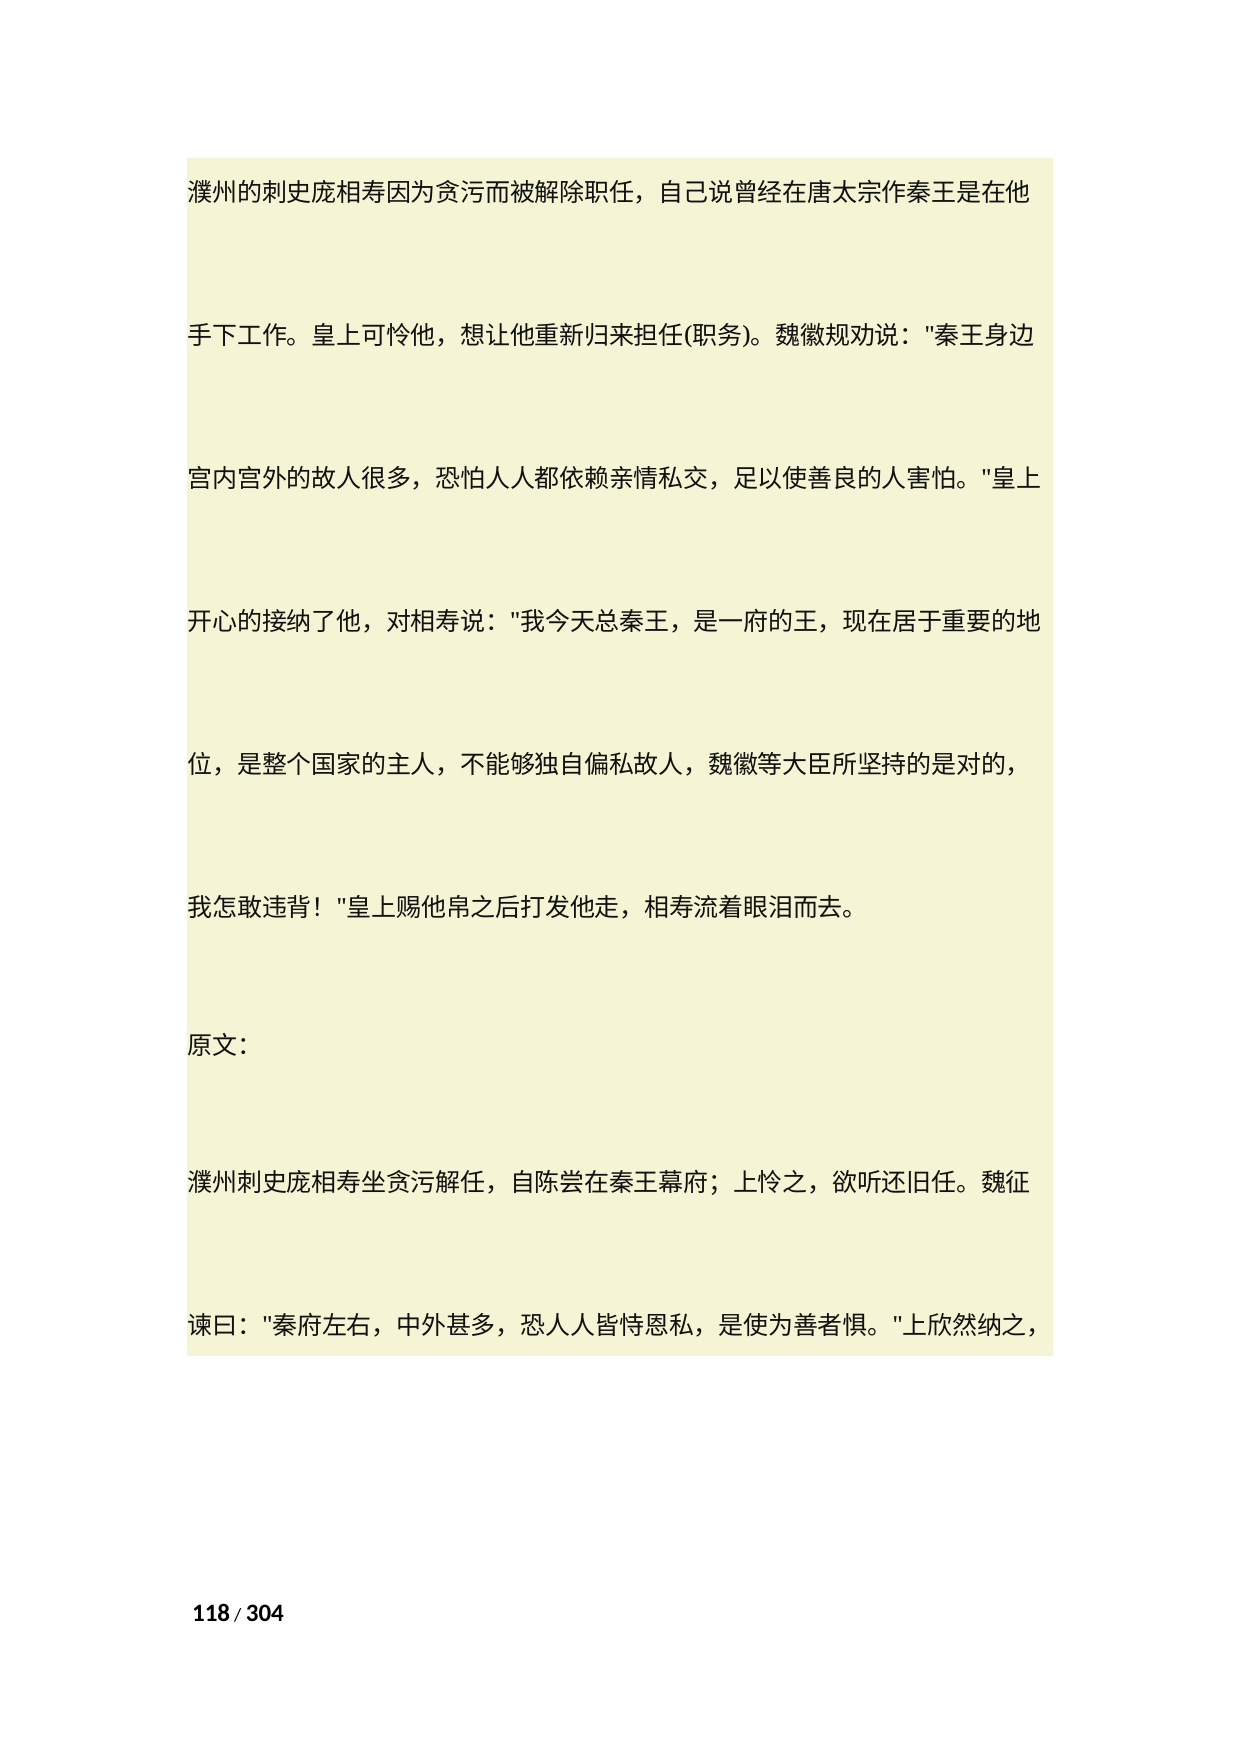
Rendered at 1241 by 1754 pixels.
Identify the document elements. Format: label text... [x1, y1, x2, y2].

text 原文： [187, 1011, 1053, 1076]
text 濮州的刺史庞相寿因为贪污而被解除职任，自己说曾经在唐太宗作秦王是在他手下工作。皇上可怜他，想让他重新归来担任(职务)。魏徽规劝说："秦王身边宫内宫外的故人很多，恐怕人人都依赖亲情私交，足以使善良的人害怕。"皇上开心的接纳了他，对相寿说："我今天总秦王，是一府的王，现在居于重要的地位，是整个国家的主人，不能够独自偏私故人，魏徽等大臣所坚持的是对的，我怎敢违背！"皇上赐他帛之后打发他走，相寿流着眼泪而去。 [187, 158, 1053, 938]
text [187, 1148, 1053, 1356]
